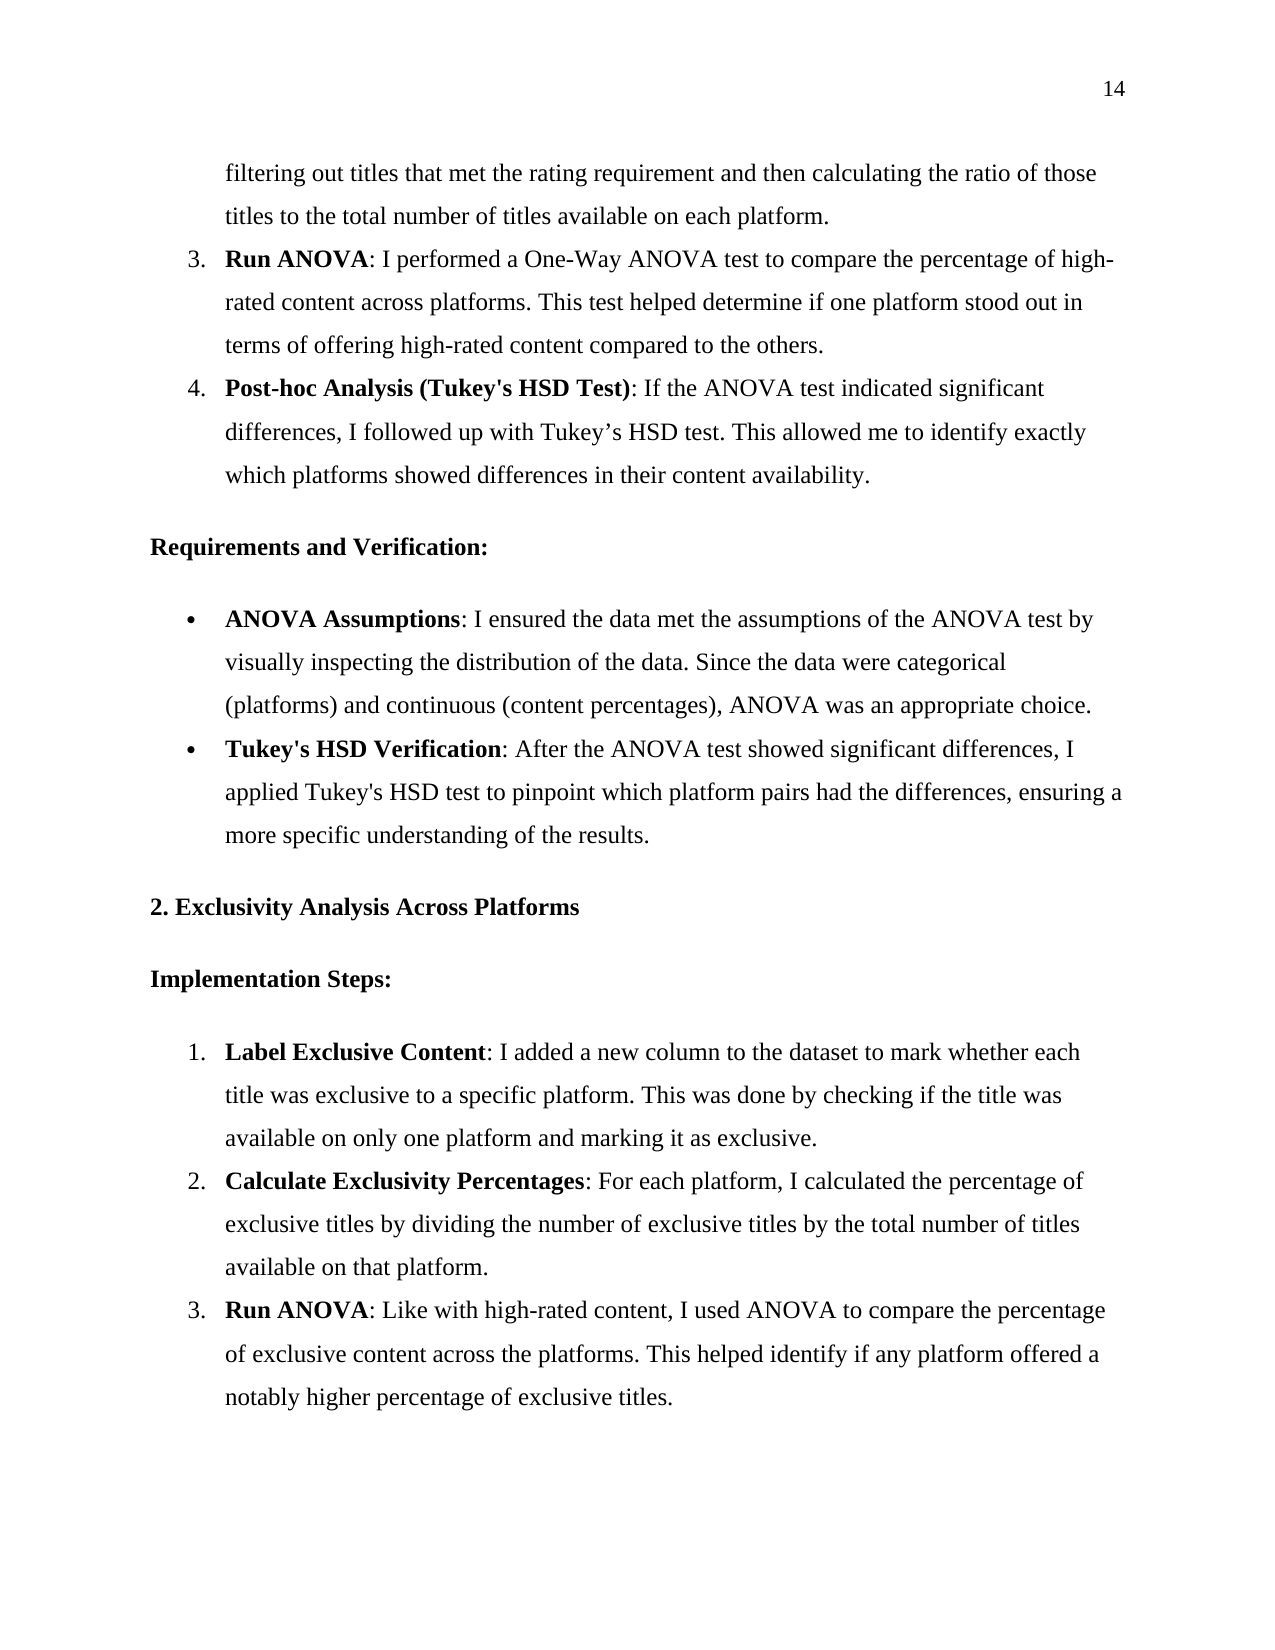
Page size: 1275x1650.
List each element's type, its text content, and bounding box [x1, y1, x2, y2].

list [187, 158, 1125, 230]
list Calculate Exclusivity Percentages: For each platform, I calculated the percentage of exclusive titles by dividing the number of exclusive titles by the total number of titles available on that platform. [187, 1166, 1125, 1281]
list Tukey's HSD Verification: After the ANOVA test showed significant differences, I applied Tukey's HSD test to pinpoint which platform pairs had the differences, ensuring a more specific understanding of the results. [187, 734, 1125, 849]
text 2. Exclusivity Analysis Across Platforms [150, 892, 1125, 921]
list Run ANOVA: Like with high-rated content, I used ANOVA to compare the percentage of exclusive content across the platforms. This helped identify if any platform offered a notably higher percentage of exclusive titles. [187, 1296, 1125, 1411]
list Post-hoc Analysis (Tukey's HSD Test): If the ANOVA test indicated significant differences, I followed up with Tukey’s HSD test. This allowed me to identify exactly which platforms showed differences in their content availability. [187, 373, 1125, 488]
list Run ANOVA: I performed a One-Way ANOVA test to compare the percentage of high-rated content across platforms. This test helped determine if one platform stood out in terms of offering high-rated content compared to the others. [187, 244, 1125, 359]
list Label Exclusive Content: I added a new column to the dataset to mark whether each title was exclusive to a specific platform. This was done by checking if the title was available on only one platform and marking it as exclusive. [187, 1037, 1125, 1152]
text Implementation Steps: [150, 964, 1125, 993]
list ANOVA Assumptions: I ensured the data met the assumptions of the ANOVA test by visually inspecting the distribution of the data. Since the data were categorical (platforms) and continuous (content percentages), ANOVA was an appropriate choice. [187, 604, 1125, 719]
text Requirements and Verification: [150, 532, 1125, 561]
